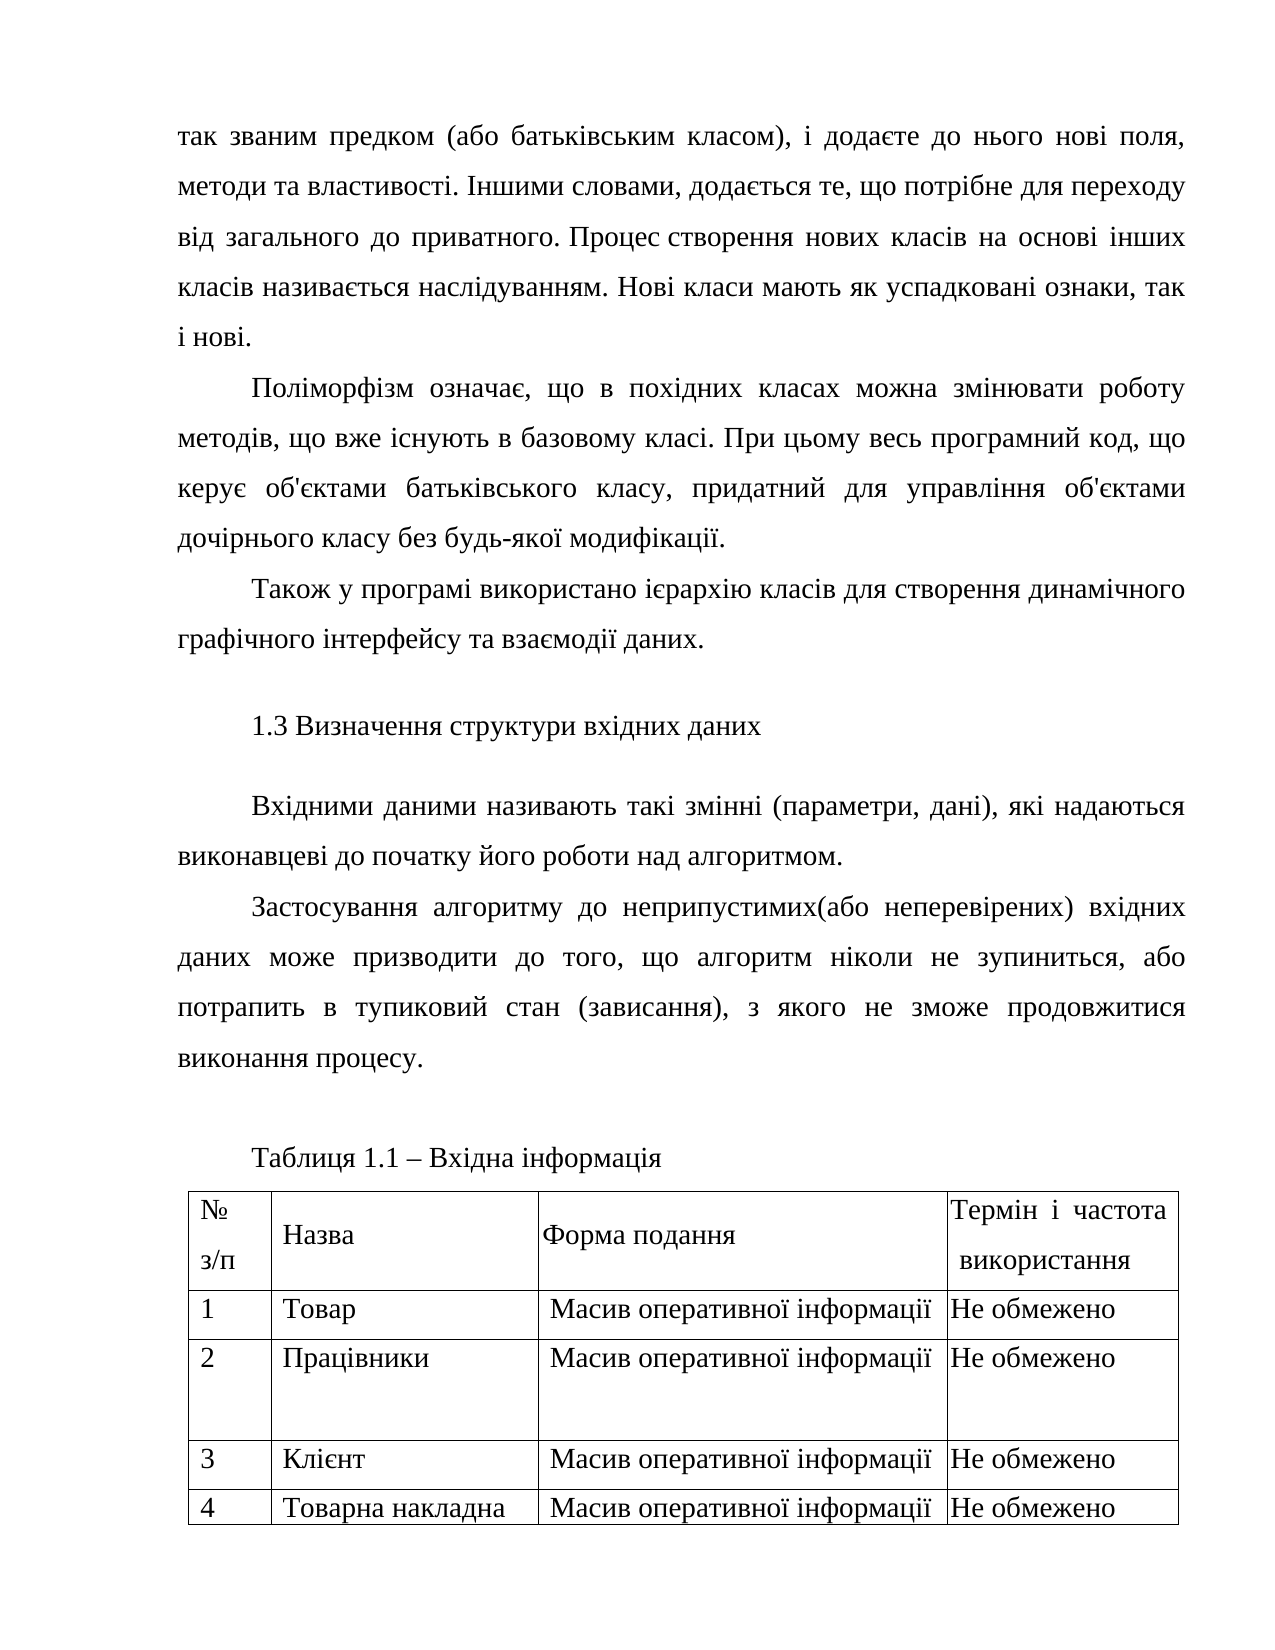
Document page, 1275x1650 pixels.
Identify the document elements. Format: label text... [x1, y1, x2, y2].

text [177, 118, 1186, 353]
subtitle Визначення структури вхідних даних [251, 708, 1186, 741]
text Поліморфізм означає, що в похідних класах можна змінювати роботу методів, що вже існують в базовому класі. При цьому весь програмний код, що керує об'єктами батьківського класу, придатний для управління об'єктами дочірнього класу без будь-якої модифікації. [177, 370, 1186, 554]
table_cell Товар [272, 1291, 538, 1339]
table_cell Товарна накладна [272, 1490, 538, 1524]
text Вхідними даними називають такі змінні (параметри, дані), які надаються виконавцеві до початку його роботи над алгоритмом. [177, 788, 1186, 872]
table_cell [539, 1490, 947, 1524]
table_cell Не обмежено [948, 1291, 1178, 1339]
table_cell Масив оперативної інформації [539, 1340, 947, 1440]
table_cell Масив оперативної інформації [539, 1441, 947, 1489]
table_header Термін і частота використання [948, 1192, 1178, 1290]
table_cell 1 [189, 1291, 271, 1339]
table_header № з/п [189, 1192, 271, 1290]
table_header Форма подання [539, 1192, 947, 1290]
text Також у програмі використано ієрархію класів для створення динамічного графічного інтерфейсу та взаємодії даних. [177, 571, 1186, 655]
text Застосування алгоритму до неприпустимих(або неперевірених) вхідних даних може призводити до того, що алгоритм ніколи не зупиниться, або потрапить в тупиковий стан (зависання), з якого не зможе продовжитися виконання процесу. [177, 889, 1186, 1073]
table_cell Масив оперативної інформації [539, 1291, 947, 1339]
table_cell 2 [189, 1340, 271, 1440]
table_cell Не обмежено [948, 1490, 1178, 1524]
table_header Назва [272, 1192, 538, 1290]
table_cell 4 [189, 1490, 271, 1524]
table_cell Не обмежено [948, 1340, 1178, 1440]
text Таблиця 1.1 – Вхідна інформація [177, 1140, 1186, 1174]
table_cell Працівники [272, 1340, 538, 1440]
table_cell Клієнт [272, 1441, 538, 1489]
table_cell 3 [189, 1441, 271, 1489]
table_cell Не обмежено [948, 1441, 1178, 1489]
